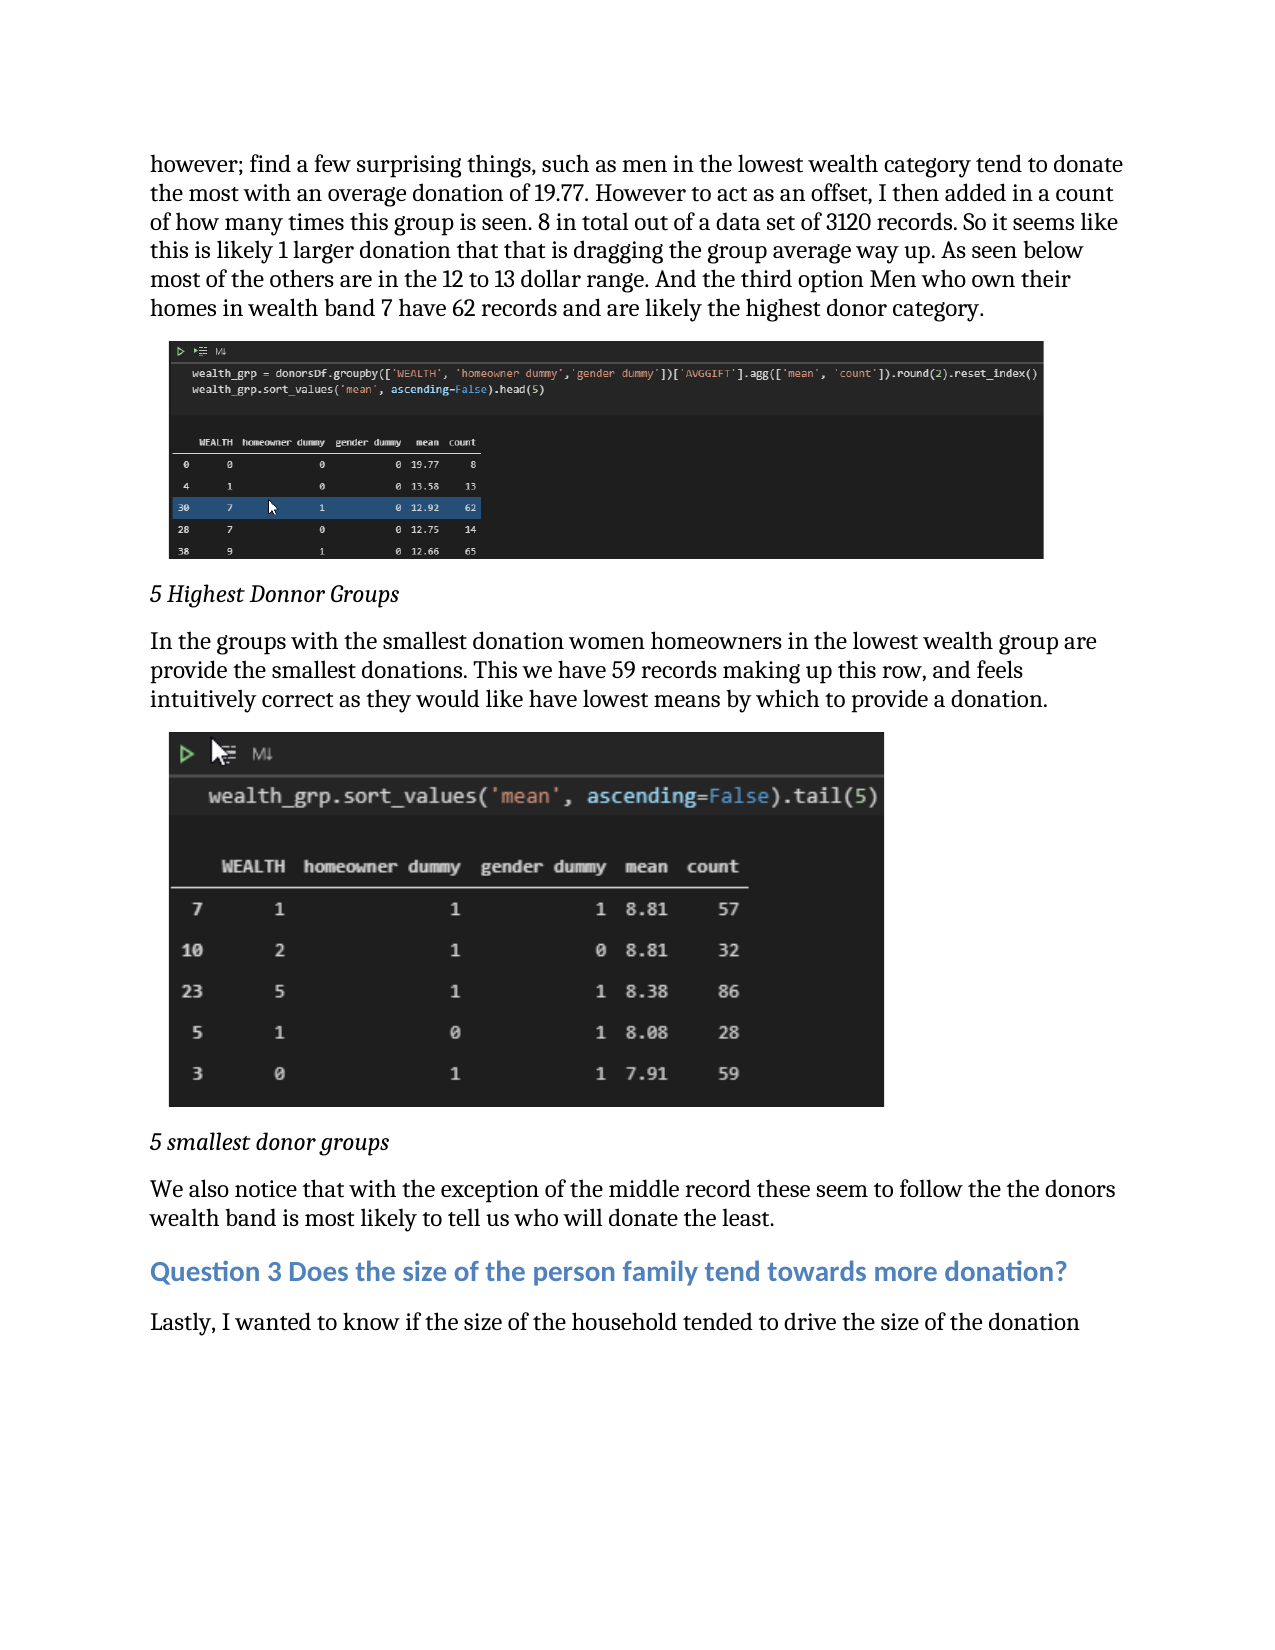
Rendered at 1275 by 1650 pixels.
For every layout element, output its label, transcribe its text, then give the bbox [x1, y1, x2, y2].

subtitle Question 3 Does the size of the person family tend towards more donation? [150, 1253, 1125, 1289]
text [150, 150, 1125, 322]
text 5 Highest Donnor Groups [150, 580, 1125, 608]
text 5 smallest donor groups [150, 1127, 1125, 1156]
text In the groups with the smallest donation women homeowners in the lowest wealth group are provide the smallest donations. This we have 59 records making up this row, and feels intuitively correct as they would like have lowest means by which to provide a donation. [150, 627, 1125, 713]
text We also notice that with the exception of the middle record these seem to follow the the donors wealth band is most likely to tell us who will donate the least. [150, 1175, 1125, 1232]
picture [168, 341, 1044, 559]
picture [168, 732, 885, 1107]
text Lastly, I wanted to know if the size of the household tended to drive the size of the donation [150, 1308, 1125, 1336]
